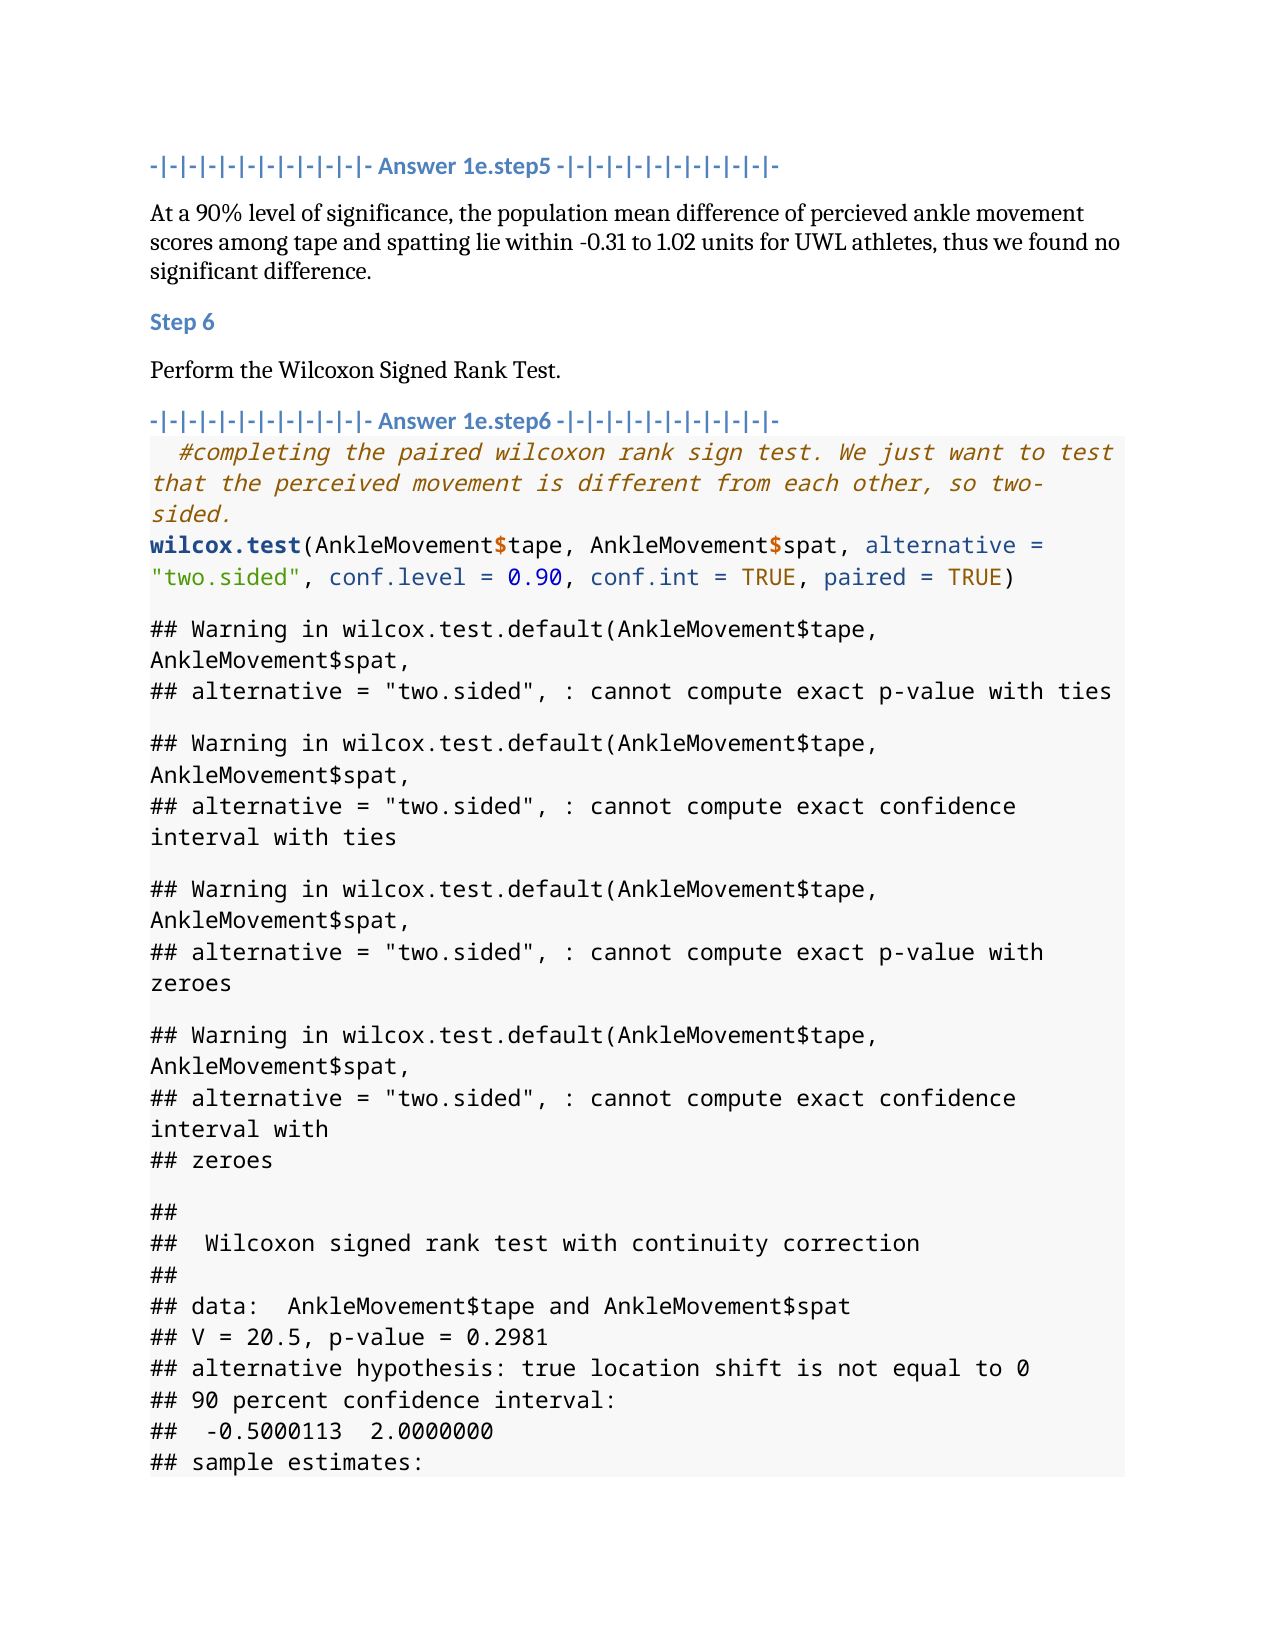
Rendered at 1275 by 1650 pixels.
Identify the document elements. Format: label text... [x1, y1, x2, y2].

text Perform the Wilcoxon Signed Rank Test. [150, 356, 1125, 384]
text #completing the paired wilcoxon rank sign test. We just want to test that the perceived movement is different from each other, so two-sided. wilcox.test(AnkleMovement$tape, AnkleMovement$spat, alternative = "two.sided", conf.level = 0.90, conf.int = TRUE, paired = TRUE) [150, 436, 1125, 592]
subtitle -|-|-|-|-|-|-|-|-|-|-|- Answer 1e.step5 -|-|-|-|-|-|-|-|-|-|-|- [150, 150, 1125, 181]
text ## Warning in wilcox.test.default(AnkleMovement$tape, AnkleMovement$spat, ## alternative = "two.sided", : cannot compute exact confidence interval with ties [150, 727, 1125, 852]
text ## Warning in wilcox.test.default(AnkleMovement$tape, AnkleMovement$spat, ## alternative = "two.sided", : cannot compute exact confidence interval with ## zeroes [150, 1019, 1125, 1175]
subtitle -|-|-|-|-|-|-|-|-|-|-|- Answer 1e.step6 -|-|-|-|-|-|-|-|-|-|-|- [150, 405, 1125, 436]
text ## Warning in wilcox.test.default(AnkleMovement$tape, AnkleMovement$spat, ## alternative = "two.sided", : cannot compute exact p-value with ties [150, 613, 1125, 707]
subtitle Step 6 [150, 306, 1125, 337]
text At a 90% level of significance, the population mean difference of percieved ankle movement scores among tape and spatting lie within -0.31 to 1.02 units for UWL athletes, thus we found no significant difference. [150, 199, 1125, 286]
text ## Warning in wilcox.test.default(AnkleMovement$tape, AnkleMovement$spat, ## alternative = "two.sided", : cannot compute exact p-value with zeroes [150, 873, 1125, 998]
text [150, 1196, 1125, 1477]
